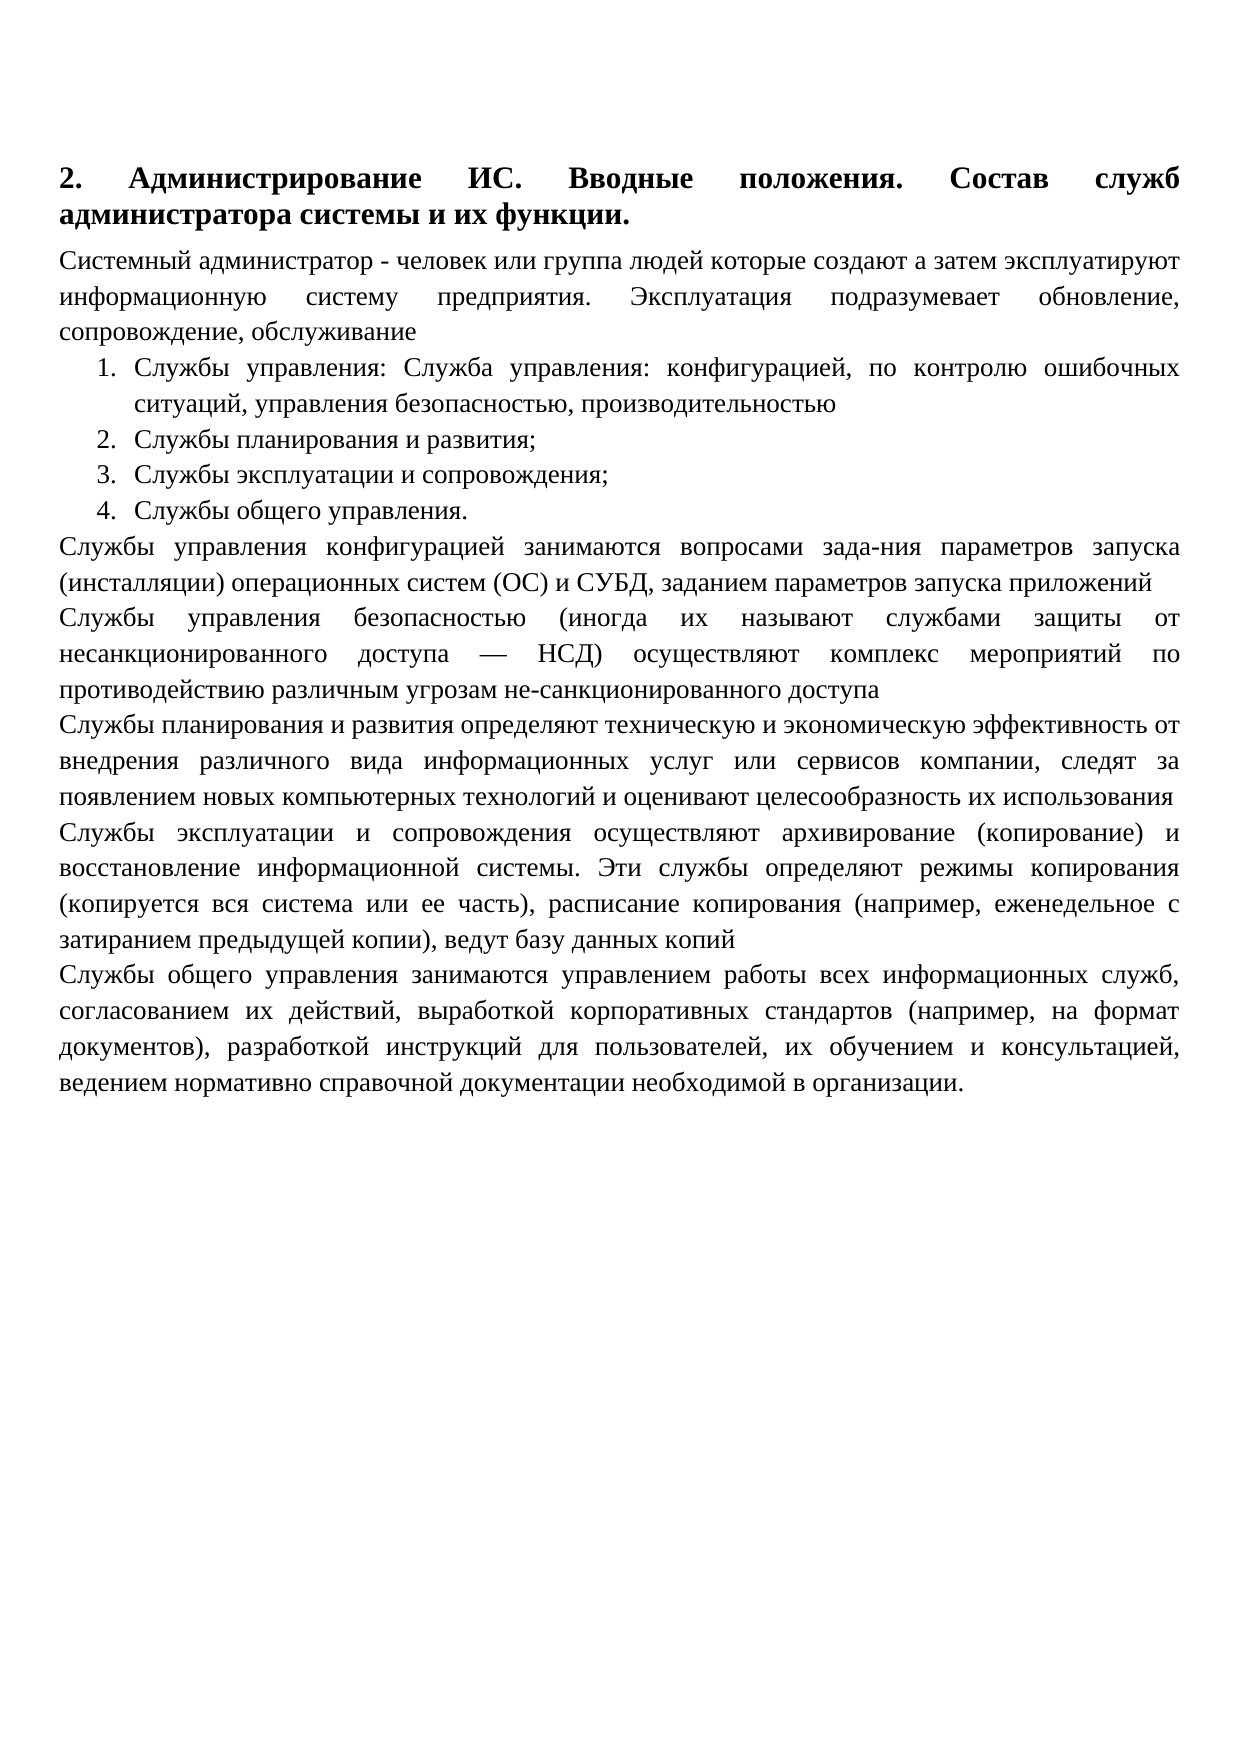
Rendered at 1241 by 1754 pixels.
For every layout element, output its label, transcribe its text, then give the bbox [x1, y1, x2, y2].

list Службы управления: Служба управления: конфигурацией, по контролю ошибочных ситуаций, управления безопасностью, производительностью [96, 351, 1181, 418]
text Системный администратор - человек или группа людей которые создают а затем эксплуатируют информационную систему предприятия. Эксплуатация подразумевает обновление, сопровождение, обслуживание [59, 244, 1181, 347]
text Службы планирования и развития определяют техническую и экономическую эффективность от внедрения различного вида информационных услуг или сервисов компании, следят за появлением новых компьютерных технологий и оценивают целесообразность их использования [59, 708, 1181, 811]
list Службы планирования и развития; [96, 423, 1181, 454]
text Службы эксплуатации и сопровождения осуществляют архивирование (копирование) и восстановление информационной системы. Эти службы определяют режимы копирования (копируется вся система или ее часть), расписание копирования (например, еженедельное с затиранием предыдущей копии), ведут базу данных копий [59, 816, 1181, 954]
list Службы общего управления. [96, 494, 1181, 525]
text Службы управления безопасностью (иногда их называют службами защиты от несанкционированного доступа — НСД) осуществляют комплекс мероприятий по противодействию различным угрозам не-санкционированного доступа [59, 601, 1181, 704]
list Службы эксплуатации и сопровождения; [96, 458, 1181, 489]
text Службы общего управления занимаются управлением работы всех информационных служб, согласованием их действий, выработкой корпоративных стандартов (например, на формат документов), разработкой инструкций для пользователей, их обучением и консультацией, ведением нормативно справочной документации необходимой в организации. [59, 959, 1181, 1097]
subtitle 2. Администрирование ИС. Вводные положения. Состав служб администратора системы и их функции. [59, 160, 1181, 232]
text Службы управления конфигурацией занимаются вопросами зада-ния параметров запуска (инсталляции) операционных систем (ОС) и СУБД, заданием параметров запуска приложений [59, 530, 1181, 597]
